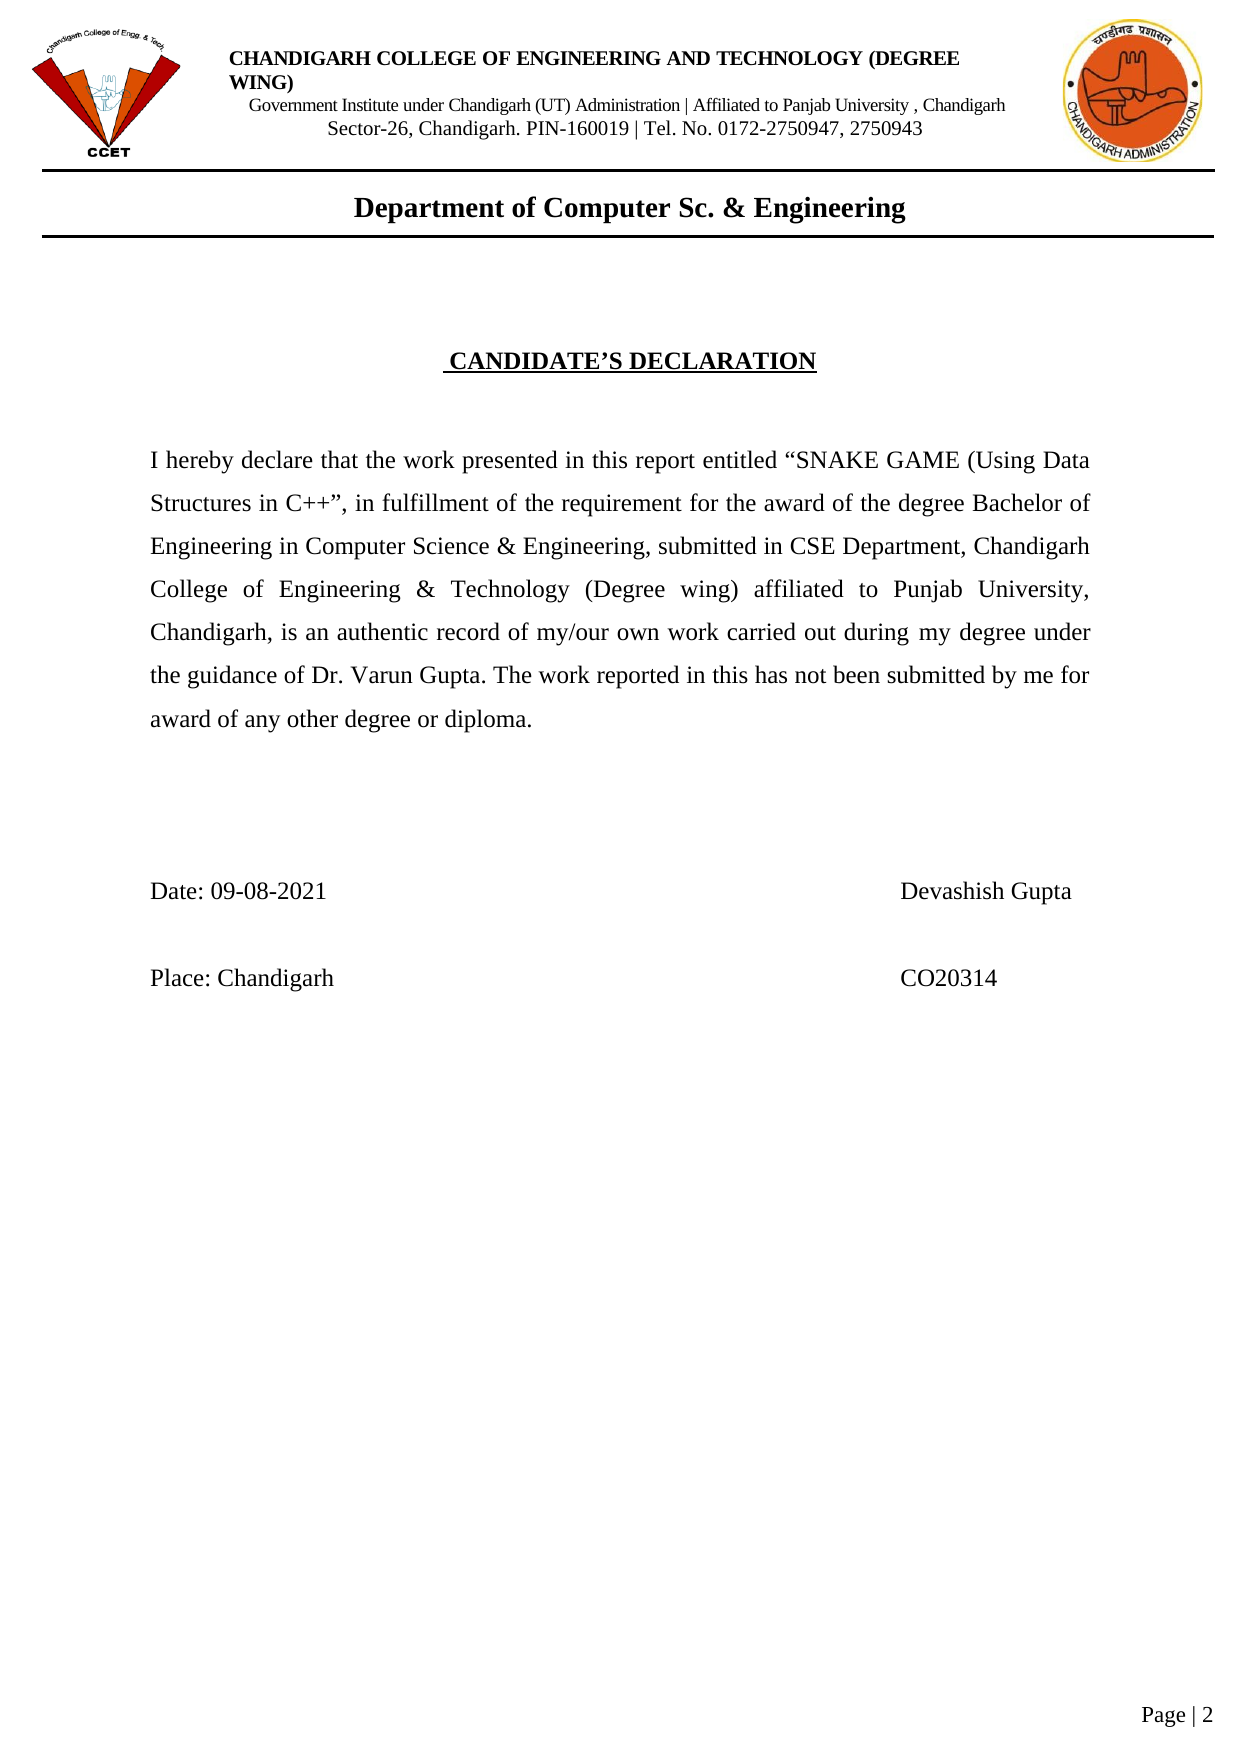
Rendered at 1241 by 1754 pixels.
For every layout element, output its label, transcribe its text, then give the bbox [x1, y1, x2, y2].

text Date: 09-08-2021 Devashish Gupta [150, 876, 1213, 905]
text Place: Chandigarh CO20314 [150, 963, 1213, 991]
text I hereby declare that the work presented in this report entitled “SNAKE GAME (Using Data Structures in C++”, in fulfillment of the requirement for the award of the degree Bachelor of Engineering in Computer Science & Engineering, submitted in CSE Department, Chandigarh College of Engineering & Technology (Degree wing) affiliated to Punjab University, Chandigarh, is an authentic record of my/our own work carried out during my degree under the guidance of Dr. Varun Gupta. The work reported in this has not been submitted by me for award of any other degree or diploma. [150, 445, 1091, 732]
text Department of Computer Sc. & Engineering [46, 190, 1213, 224]
picture [1062, 19, 1203, 162]
picture [31, 29, 181, 157]
subtitle CANDIDATE’S DECLARATION [46, 346, 1213, 375]
